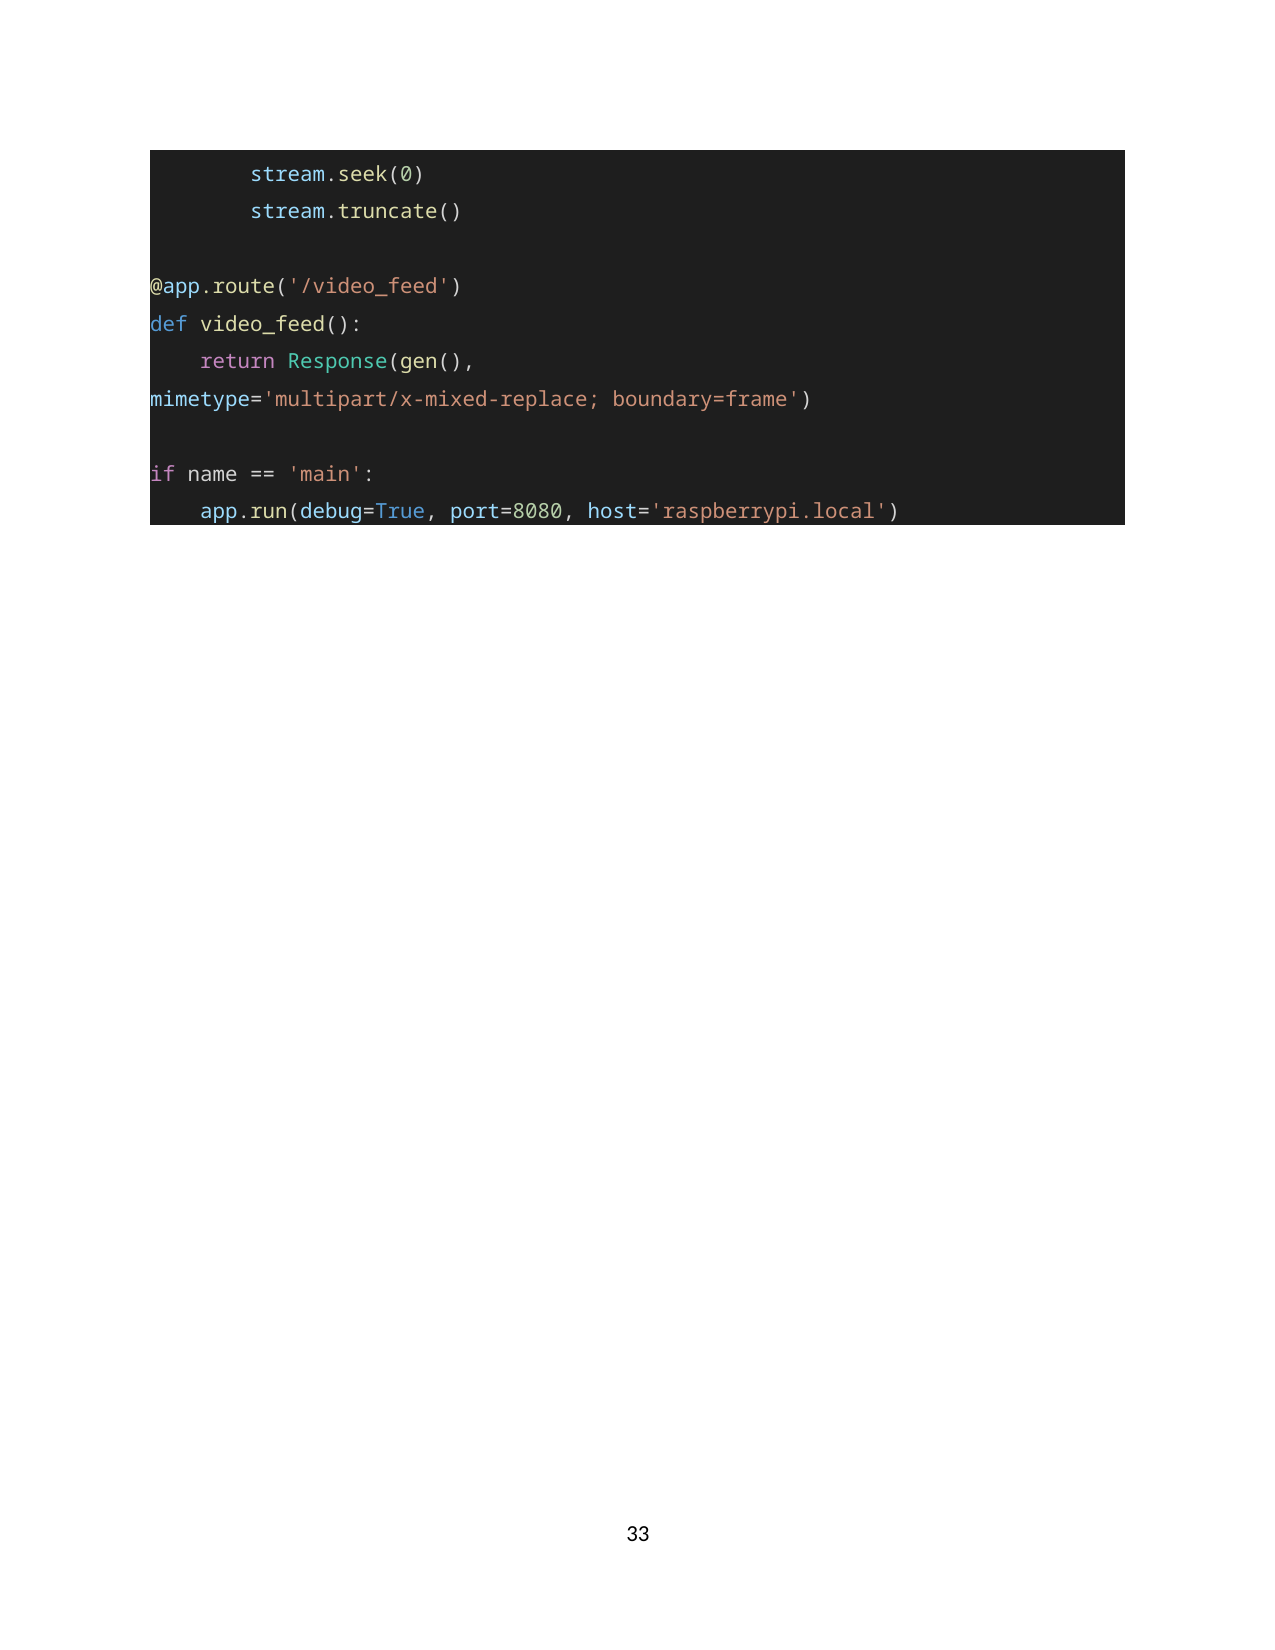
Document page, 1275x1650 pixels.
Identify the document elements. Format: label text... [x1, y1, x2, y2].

text @app.route('/video_feed') [150, 262, 1125, 300]
text if name == 'main': [150, 450, 1125, 487]
text mimetype='multipart/x-mixed-replace; boundary=frame') [150, 375, 1125, 412]
text def video_feed(): [150, 300, 1125, 337]
text stream.seek(0) [150, 150, 1125, 187]
text stream.truncate() [150, 187, 1125, 225]
text app.run(debug=True, port=8080, host='raspberrypi.local') [150, 487, 1125, 525]
text return Response(gen(), [150, 337, 1125, 375]
